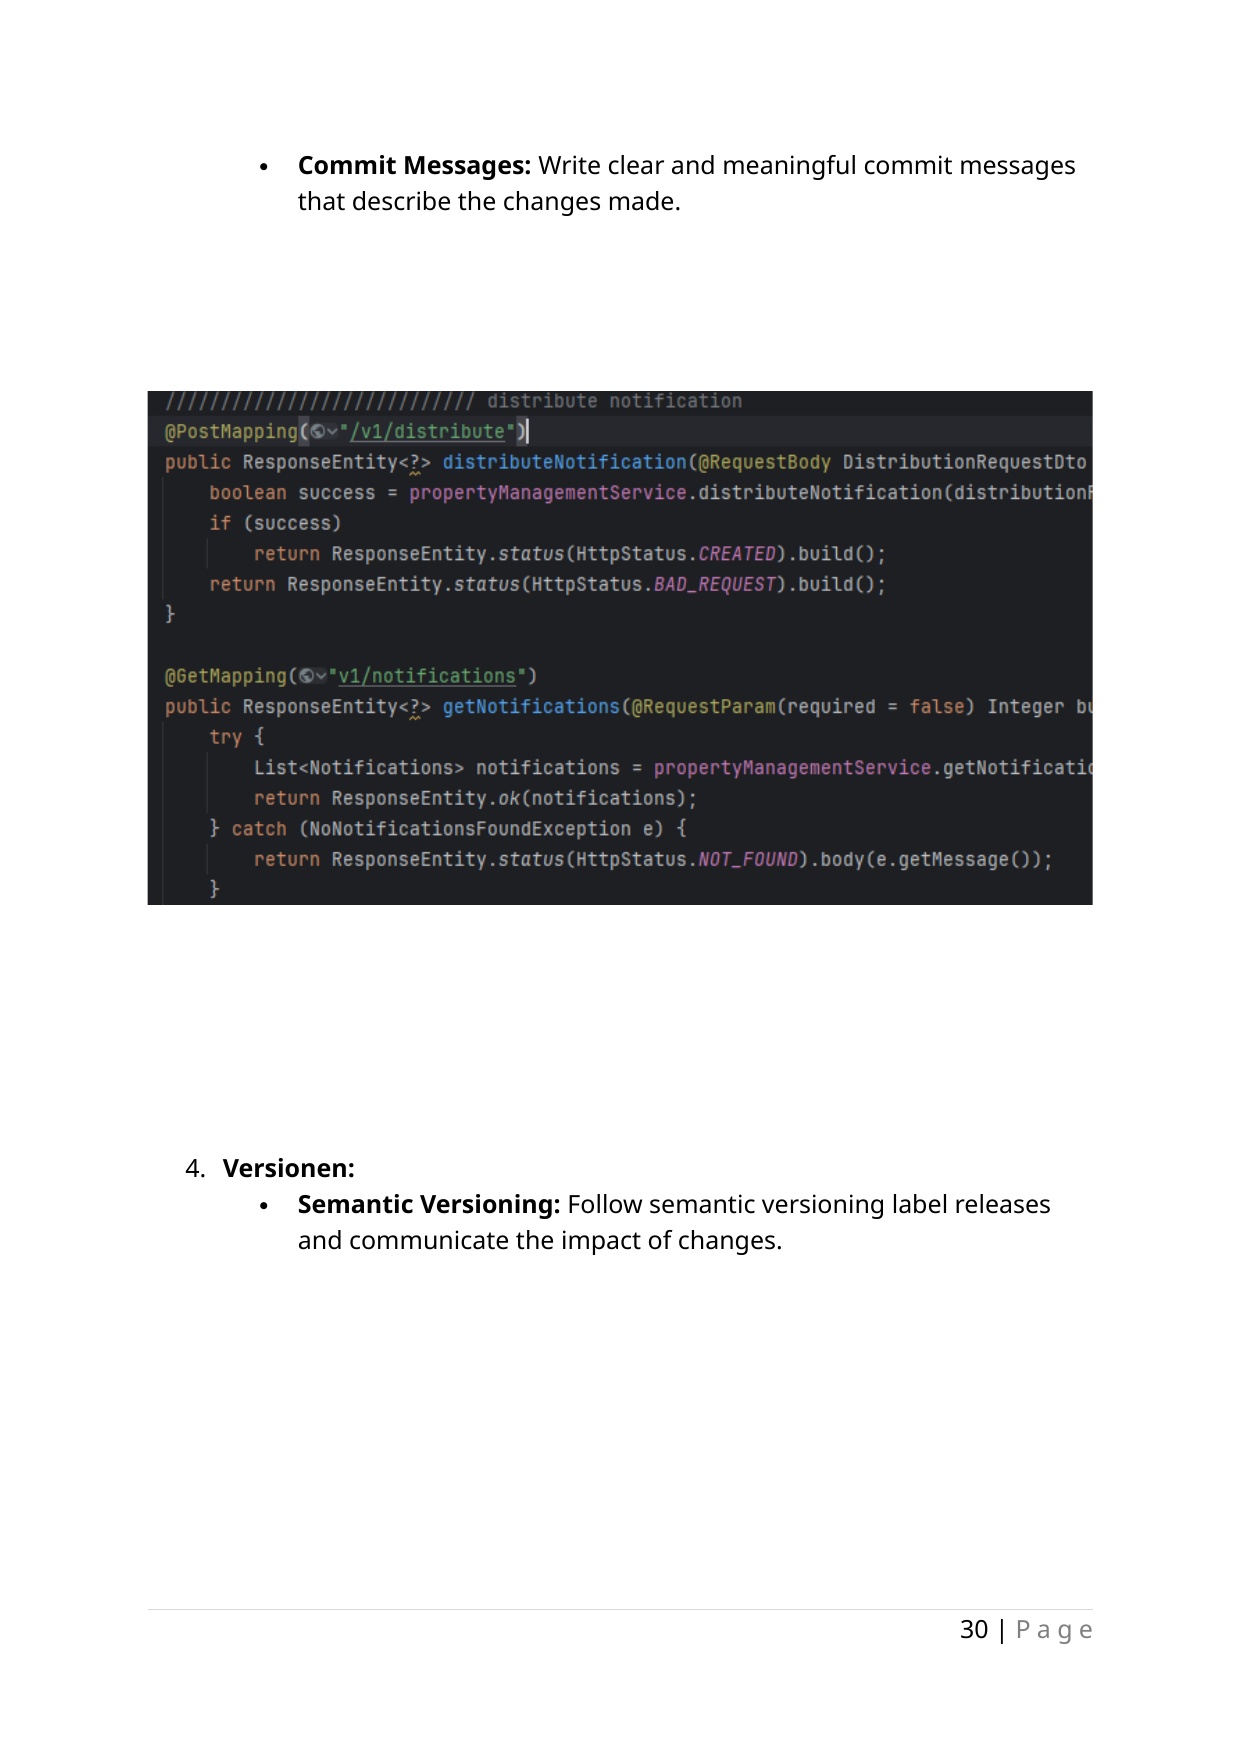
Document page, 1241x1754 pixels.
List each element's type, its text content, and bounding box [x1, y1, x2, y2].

picture [147, 391, 1093, 905]
list Commit Messages: Write clear and meaningful commit messages that describe the changes made. [260, 148, 1093, 218]
list Versionen: [185, 1150, 1093, 1184]
list Semantic Versioning: Follow semantic versioning label releases and communicate the impact of changes. [260, 1186, 1093, 1256]
